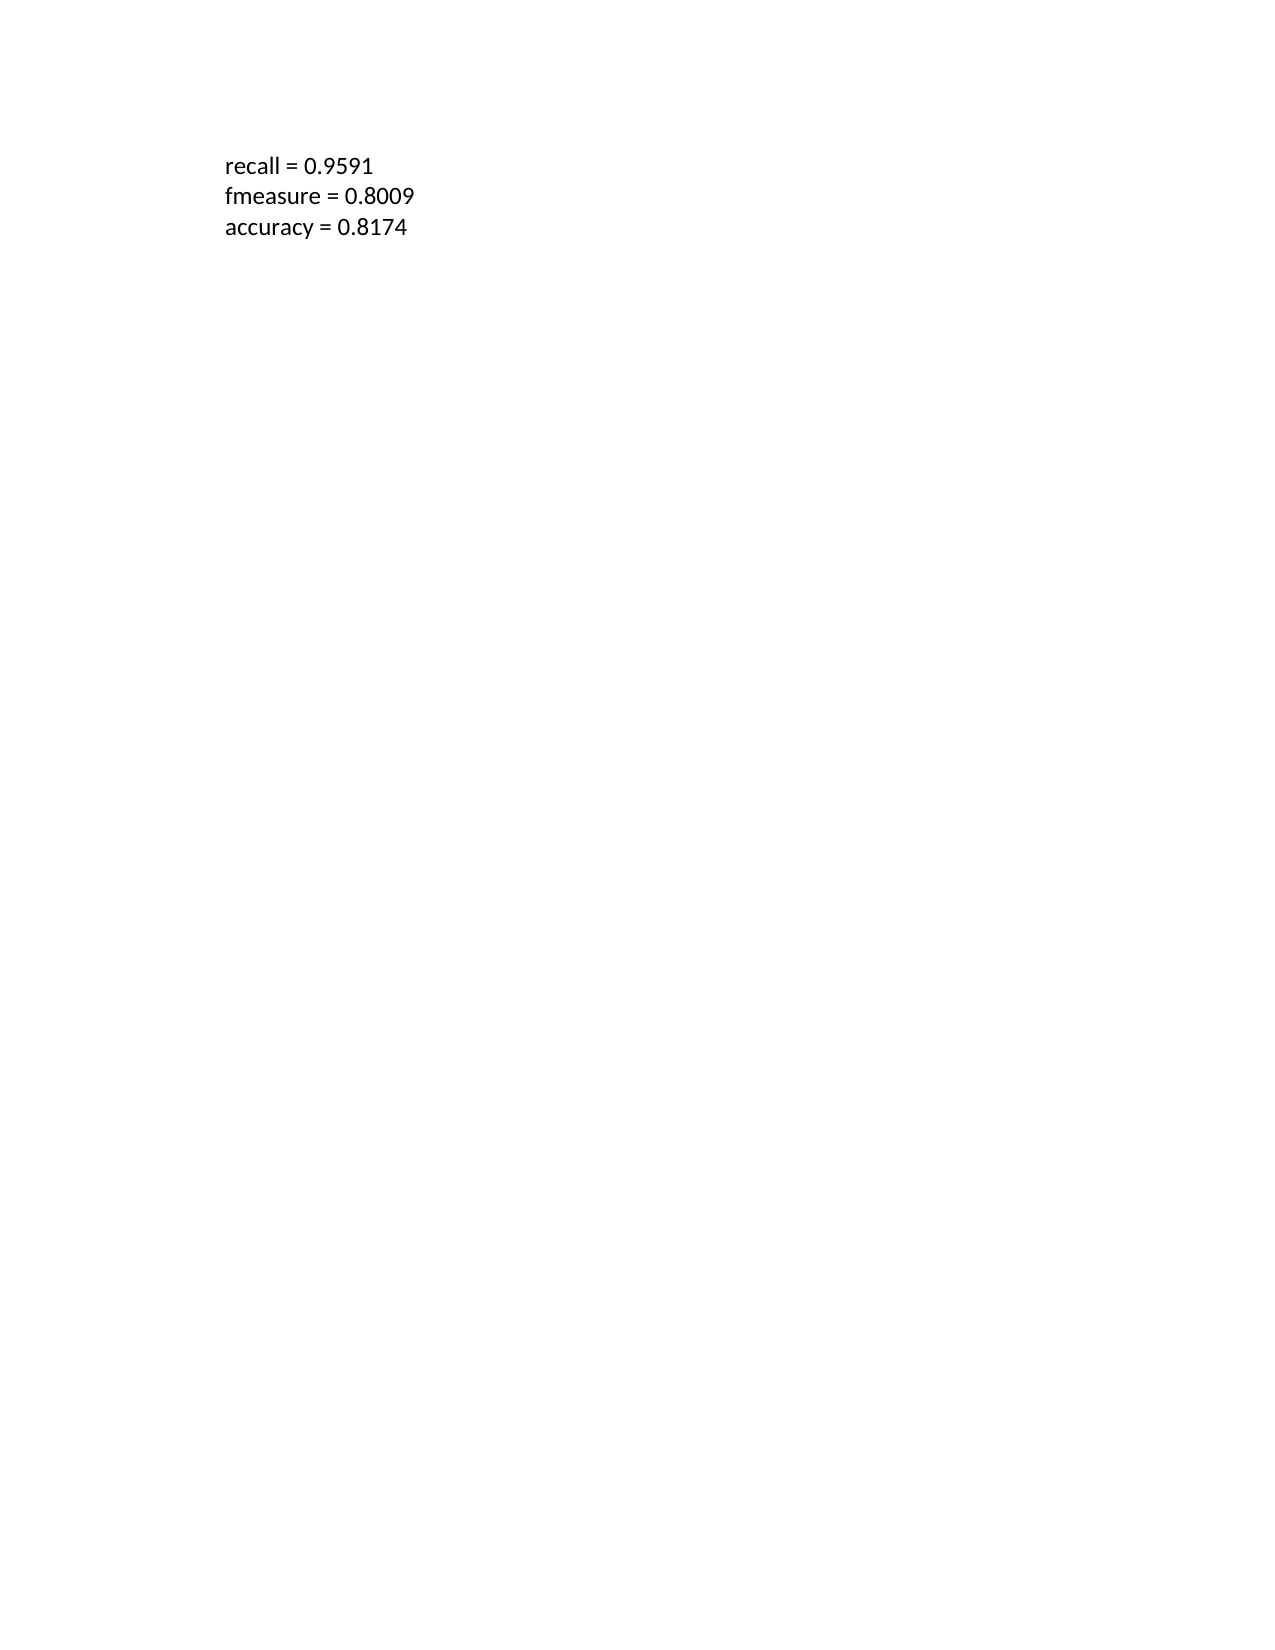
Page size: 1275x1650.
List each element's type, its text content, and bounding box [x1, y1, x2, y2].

text fmeasure = 0.8009 [225, 181, 1125, 211]
text accuracy = 0.8174 [225, 211, 1125, 242]
text recall = 0.9591 [225, 150, 1125, 181]
